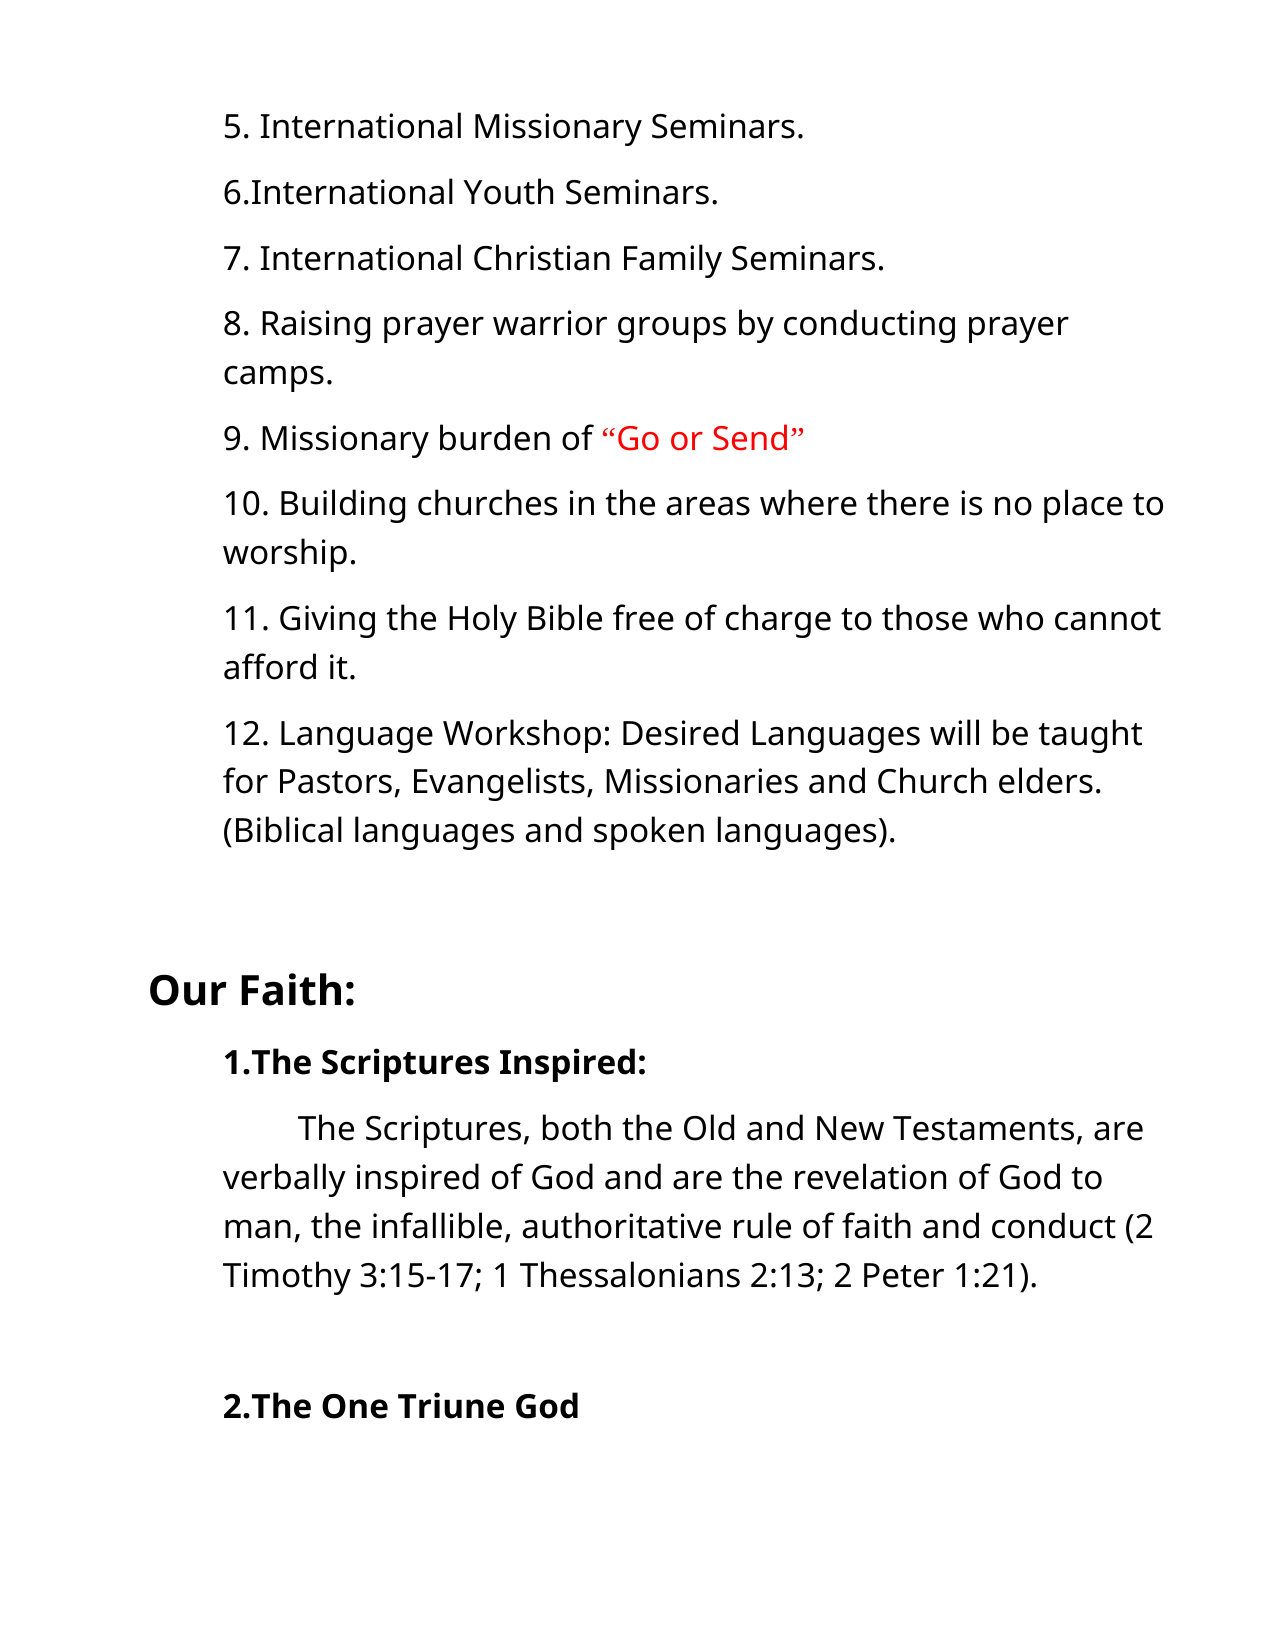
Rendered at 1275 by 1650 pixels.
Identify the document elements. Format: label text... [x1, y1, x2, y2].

text 6.International Youth Seminars. [223, 169, 1172, 214]
text 1.The Scriptures Inspired: [223, 1039, 1172, 1084]
text 10. Building churches in the areas where there is no place to worship. [223, 480, 1172, 574]
text The Scriptures, both the Old and New Testaments, are verbally inspired of God and are the revelation of God to man, the infallible, authoritative rule of faith and conduct (2 Timothy 3:15-17; 1 Thessalonians 2:13; 2 Peter 1:21). [223, 1105, 1172, 1297]
text 5. International Missionary Seminars. [223, 103, 1172, 148]
text Our Faith: [148, 961, 1172, 1018]
text 11. Giving the Holy Bible free of charge to those who cannot afford it. [223, 595, 1172, 689]
text 8. Raising prayer warrior groups by conducting prayer camps. [223, 300, 1172, 394]
text 12. Language Workshop: Desired Languages will be taught for Pastors, Evangelists, Missionaries and Church elders. (Biblical languages ​​and spoken languages). [223, 709, 1172, 853]
text 7. International Christian Family Seminars. [223, 234, 1172, 280]
text 2.The One Triune God [223, 1383, 1172, 1428]
text 9. Missionary burden of “Go or Send” [223, 414, 1172, 460]
